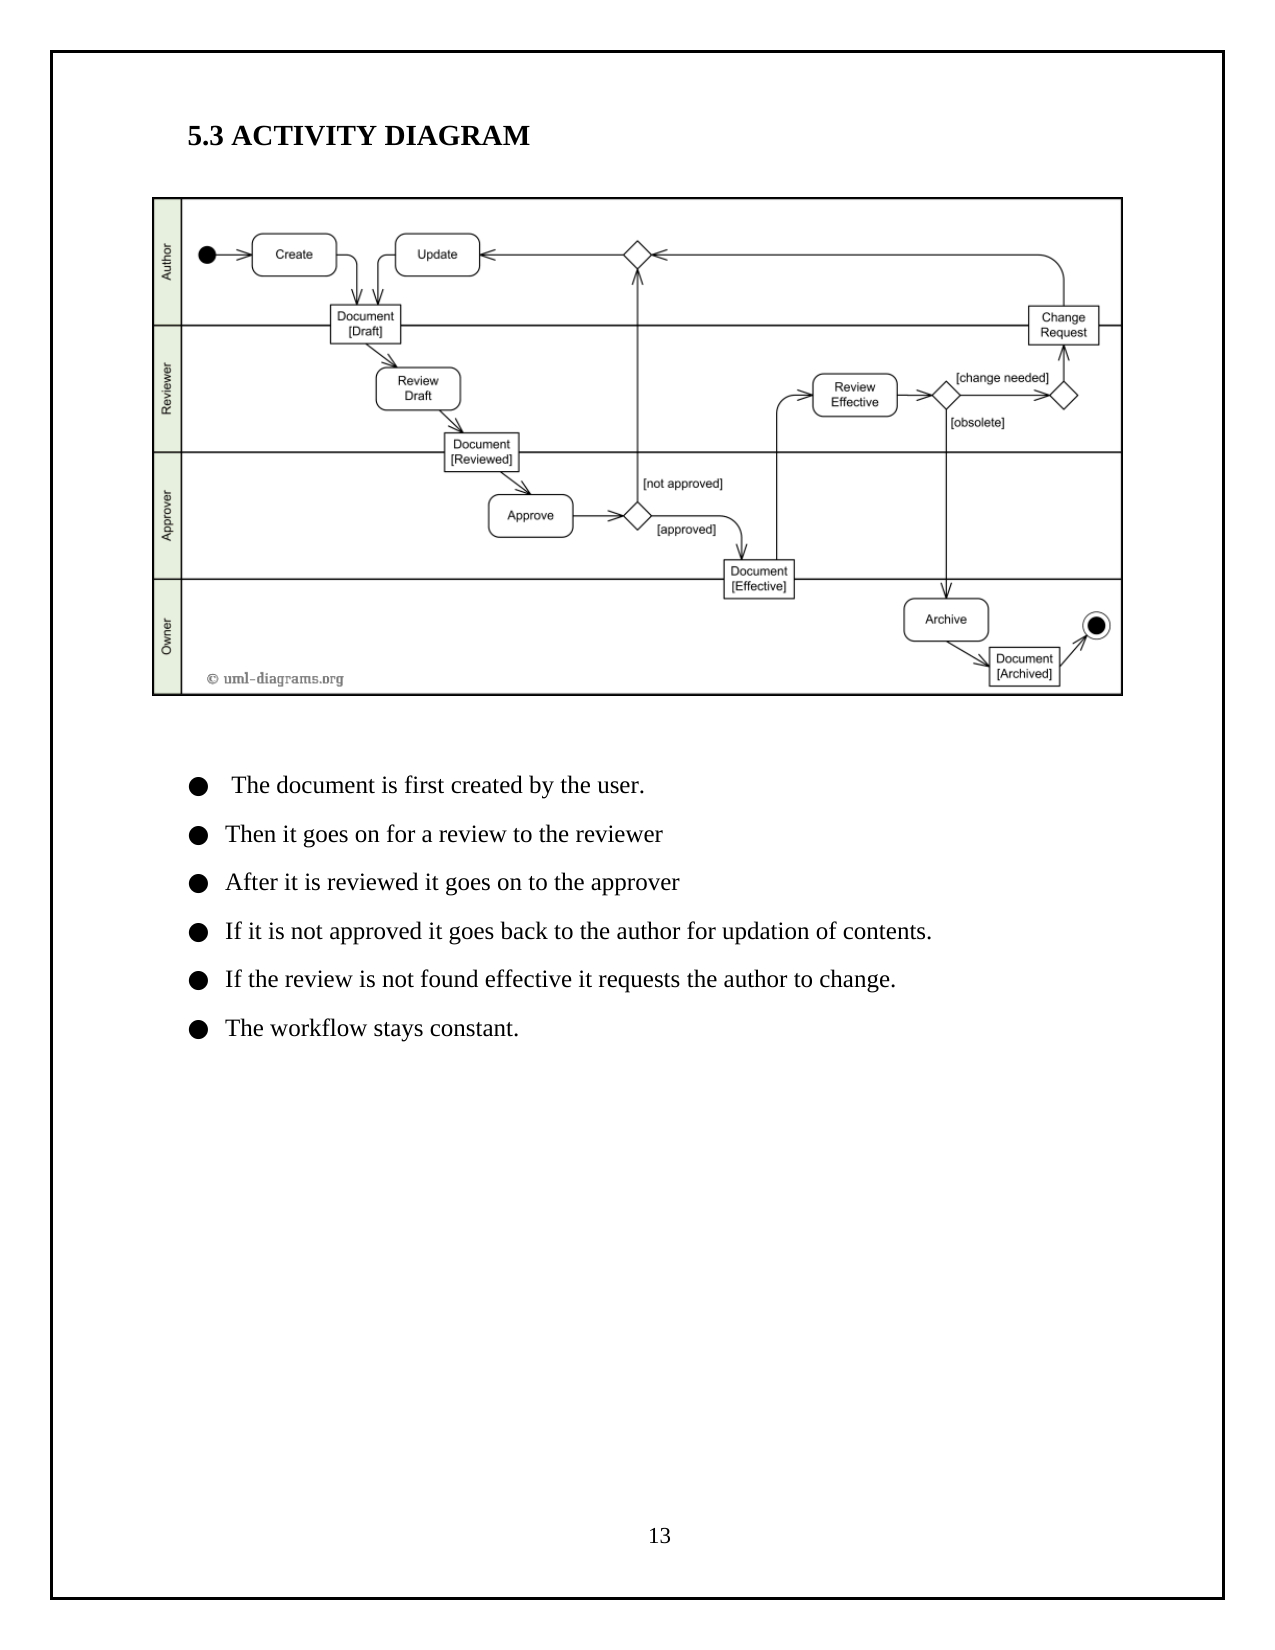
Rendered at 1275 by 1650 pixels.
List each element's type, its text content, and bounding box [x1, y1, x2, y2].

list The document is first created by the user. [187, 767, 1179, 801]
subtitle ACTIVITY DIAGRAM [187, 118, 1179, 152]
picture [153, 198, 1122, 695]
list After it is reviewed it goes on to the approver [187, 864, 1179, 898]
list The workflow stays constant. [187, 1010, 1179, 1044]
list If it is not approved it goes back to the author for updation of contents. [187, 912, 1179, 946]
list Then it goes on for a review to the reviewer [187, 815, 1179, 849]
list If the review is not found effective it requests the author to change. [187, 961, 1179, 995]
